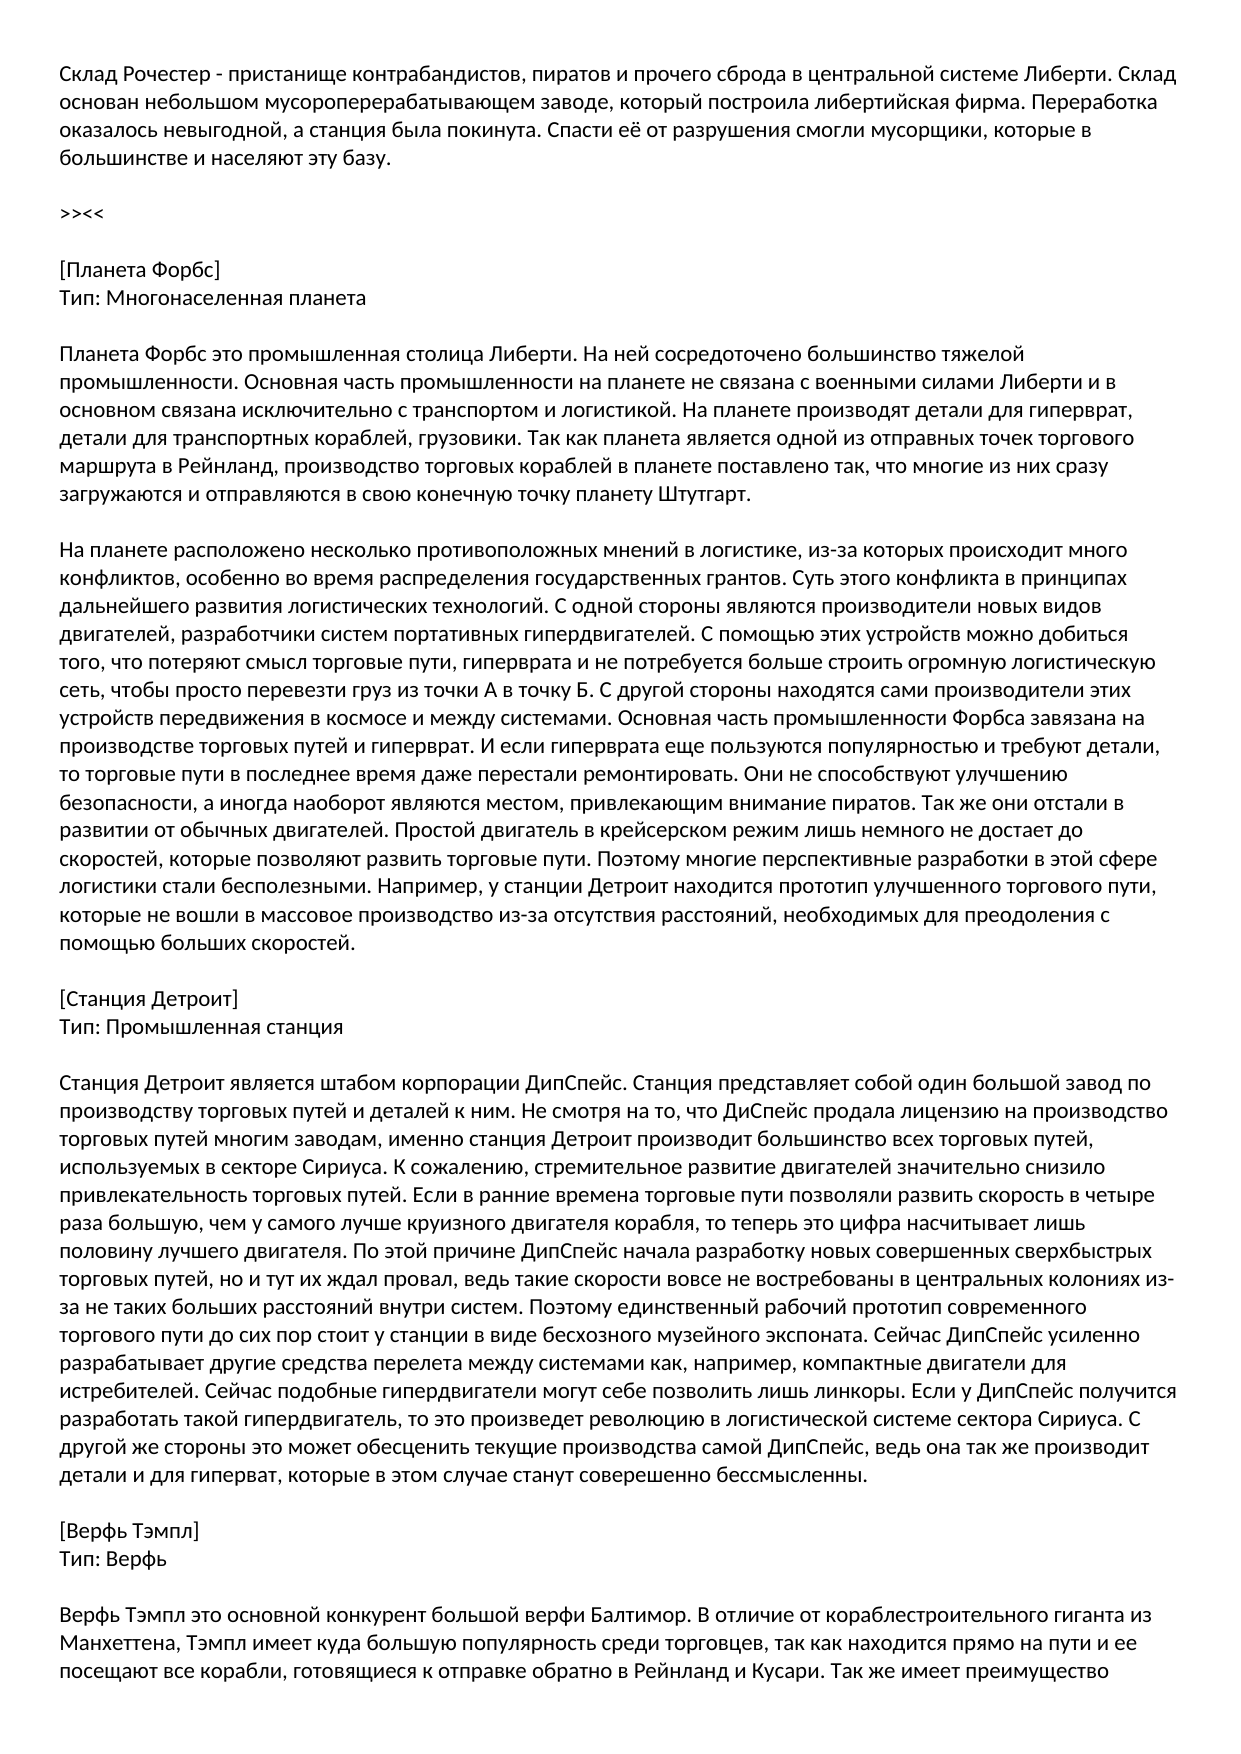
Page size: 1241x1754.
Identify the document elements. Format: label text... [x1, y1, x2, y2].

text [Планета Форбс] [59, 255, 1181, 283]
text Тип: Промышленная станция [59, 1012, 1181, 1040]
text >><< [59, 199, 1181, 227]
text [Верфь Тэмпл] [59, 1516, 1181, 1544]
text [Станция Детроит] [59, 984, 1181, 1012]
text Склад Рочестер - пристанище контрабандистов, пиратов и прочего сброда в центральной системе Либерти. Склад основан небольшом мусороперерабатывающем заводе, который построила либертийская фирма. Переработка оказалось невыгодной, а станция была покинута. Спасти её от разрушения смогли мусорщики, которые в большинстве и населяют эту базу. [59, 59, 1181, 171]
text На планете расположено несколько противоположных мнений в логистике, из-за которых происходит много конфликтов, особенно во время распределения государственных грантов. Суть этого конфликта в принципах дальнейшего развития логистических технологий. С одной стороны являются производители новых видов двигателей, разработчики систем портативных гипердвигателей. С помощью этих устройств можно добиться того, что потеряют смысл торговые пути, гиперврата и не потребуется больше строить огромную логистическую сеть, чтобы просто перевезти груз из точки А в точку Б. С другой стороны находятся сами производители этих устройств передвижения в космосе и между системами. Основная часть промышленности Форбса завязана на производстве торговых путей и гиперврат. И если гиперврата еще пользуются популярностью и требуют детали, то торговые пути в последнее время даже перестали ремонтировать. Они не способствуют улучшению безопасности, а иногда наоборот являются местом, привлекающим внимание пиратов. Так же они отстали в развитии от обычных двигателей. Простой двигатель в крейсерском режим лишь немного не достает до скоростей, которые позволяют развить торговые пути. Поэтому многие перспективные разработки в этой сфере логистики стали бесполезными. Например, у станции Детроит находится прототип улучшенного торгового пути, которые не вошли в массовое производство из-за отсутствия расстояний, необходимых для преодоления с помощью больших скоростей. [59, 535, 1181, 956]
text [59, 1600, 1181, 1684]
text Тип: Верфь [59, 1544, 1181, 1572]
text Планета Форбс это промышленная столица Либерти. На ней сосредоточено большинство тяжелой промышленности. Основная часть промышленности на планете не связана с военными силами Либерти и в основном связана исключительно с транспортом и логистикой. На планете производят детали для гиперврат, детали для транспортных кораблей, грузовики. Так как планета является одной из отправных точек торгового маршрута в Рейнланд, производство торговых кораблей в планете поставлено так, что многие из них сразу загружаются и отправляются в свою конечную точку планету Штутгарт. [59, 339, 1181, 507]
text Станция Детроит является штабом корпорации ДипСпейс. Станция представляет собой один большой завод по производству торговых путей и деталей к ним. Не смотря на то, что ДиСпейс продала лицензию на производство торговых путей многим заводам, именно станция Детроит производит большинство всех торговых путей, используемых в секторе Сириуса. К сожалению, стремительное развитие двигателей значительно снизило привлекательность торговых путей. Если в ранние времена торговые пути позволяли развить скорость в четыре раза большую, чем у самого лучше круизного двигателя корабля, то теперь это цифра насчитывает лишь половину лучшего двигателя. По этой причине ДипСпейс начала разработку новых совершенных сверхбыстрых торговых путей, но и тут их ждал провал, ведь такие скорости вовсе не востребованы в центральных колониях из-за не таких больших расстояний внутри систем. Поэтому единственный рабочий прототип современного торгового пути до сих пор стоит у станции в виде бесхозного музейного экспоната. Сейчас ДипСпейс усиленно разрабатывает другие средства перелета между системами как, например, компактные двигатели для истребителей. Сейчас подобные гипердвигатели могут себе позволить лишь линкоры. Если у ДипСпейс получится разработать такой гипердвигатель, то это произведет революцию в логистической системе сектора Сириуса. С другой же стороны это может обесценить текущие производства самой ДипСпейс, ведь она так же производит детали и для гиперват, которые в этом случае станут соверешенно бессмысленны. [59, 1068, 1181, 1488]
text Тип: Многонаселенная планета [59, 283, 1181, 311]
